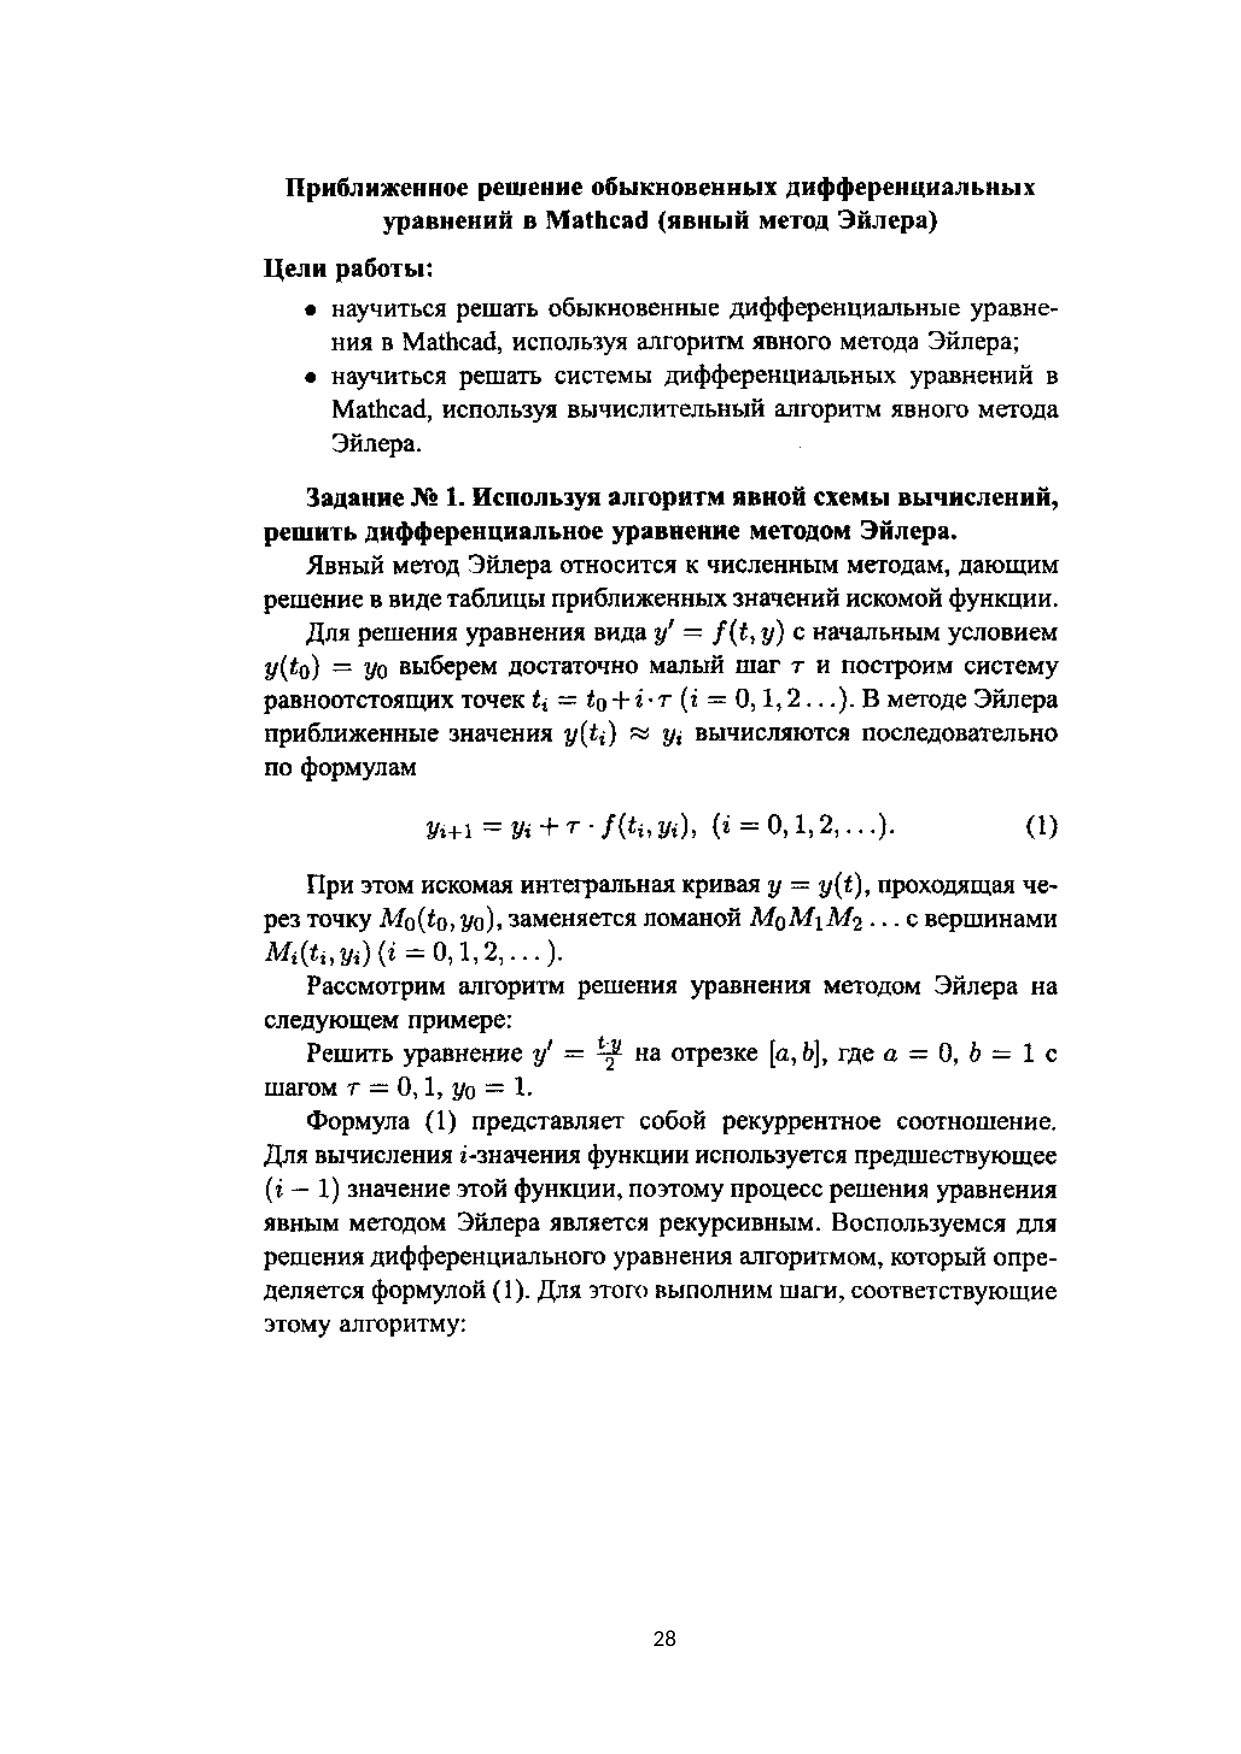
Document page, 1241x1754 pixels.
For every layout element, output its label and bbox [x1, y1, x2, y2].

picture [247, 166, 1082, 1356]
